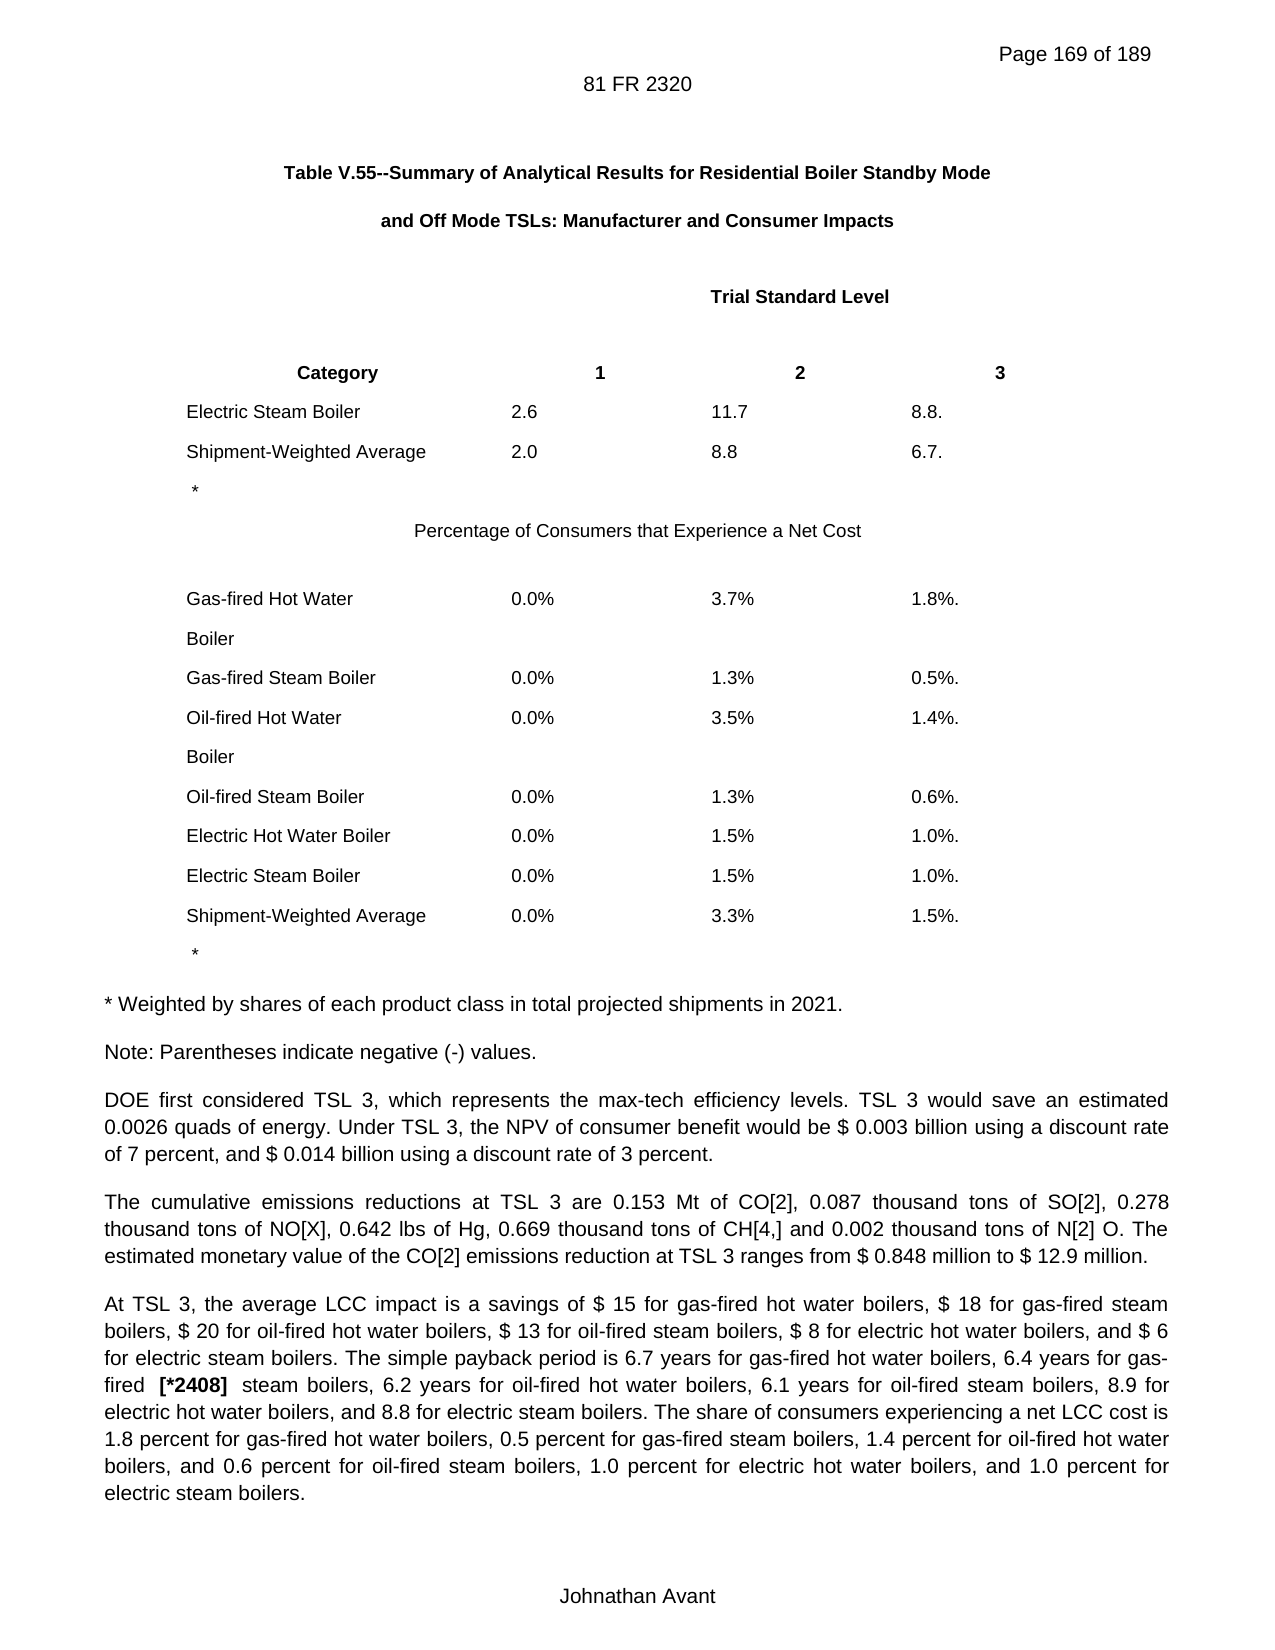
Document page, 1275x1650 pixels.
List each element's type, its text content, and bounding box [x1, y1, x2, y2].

text DOE first considered TSL 3, which represents the max-tech efficiency levels. TSL 3 would save an estimated 0.0026 quads of energy. Under TSL 3, the NPV of consumer benefit would be $ 0.003 billion using a discount rate of 7 percent, and $ 0.014 billion using a discount rate of 3 percent. [104, 1084, 1171, 1166]
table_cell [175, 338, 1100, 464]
text The cumulative emissions reductions at TSL 3 are 0.153 Mt of CO[2], 0.087 thousand tons of SO[2], 0.278 thousand tons of NO[X], 0.642 lbs of Hg, 0.669 thousand tons of CH[4,] and 0.002 thousand tons of N[2] O. The estimated monetary value of the CO[2] emissions reduction at TSL 3 ranges from $ 0.848 million to $ 12.9 million. [104, 1186, 1171, 1268]
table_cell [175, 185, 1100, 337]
text At TSL 3, the average LCC impact is a savings of $ 15 for gas-fired hot water boilers, $ 18 for gas-fired steam boilers, $ 20 for oil-fired hot water boilers, $ 13 for oil-fired steam boilers, $ 8 for electric hot water boilers, and $ 6 for electric steam boilers. The simple payback period is 6.7 years for gas-fired hot water boilers, 6.4 years for gas-fired [*2408] steam boilers, 6.2 years for oil-fired hot water boilers, 6.1 years for oil-fired steam boilers, 8.9 for electric hot water boilers, and 8.8 for electric steam boilers. The share of consumers experiencing a net LCC cost is 1.8 percent for gas-fired hot water boilers, 0.5 percent for gas-fired steam boilers, 1.4 percent for oil-fired hot water boilers, and 0.6 percent for oil-fired steam boilers, 1.0 percent for electric hot water boilers, and 1.0 percent for electric steam boilers. [104, 1288, 1171, 1505]
text * Weighted by shares of each product class in total projected shipments in 2021. [104, 988, 1171, 1016]
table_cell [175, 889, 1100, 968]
text Note: Parentheses indicate negative (-) values. [104, 1036, 1171, 1063]
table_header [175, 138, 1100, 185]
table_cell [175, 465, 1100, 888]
